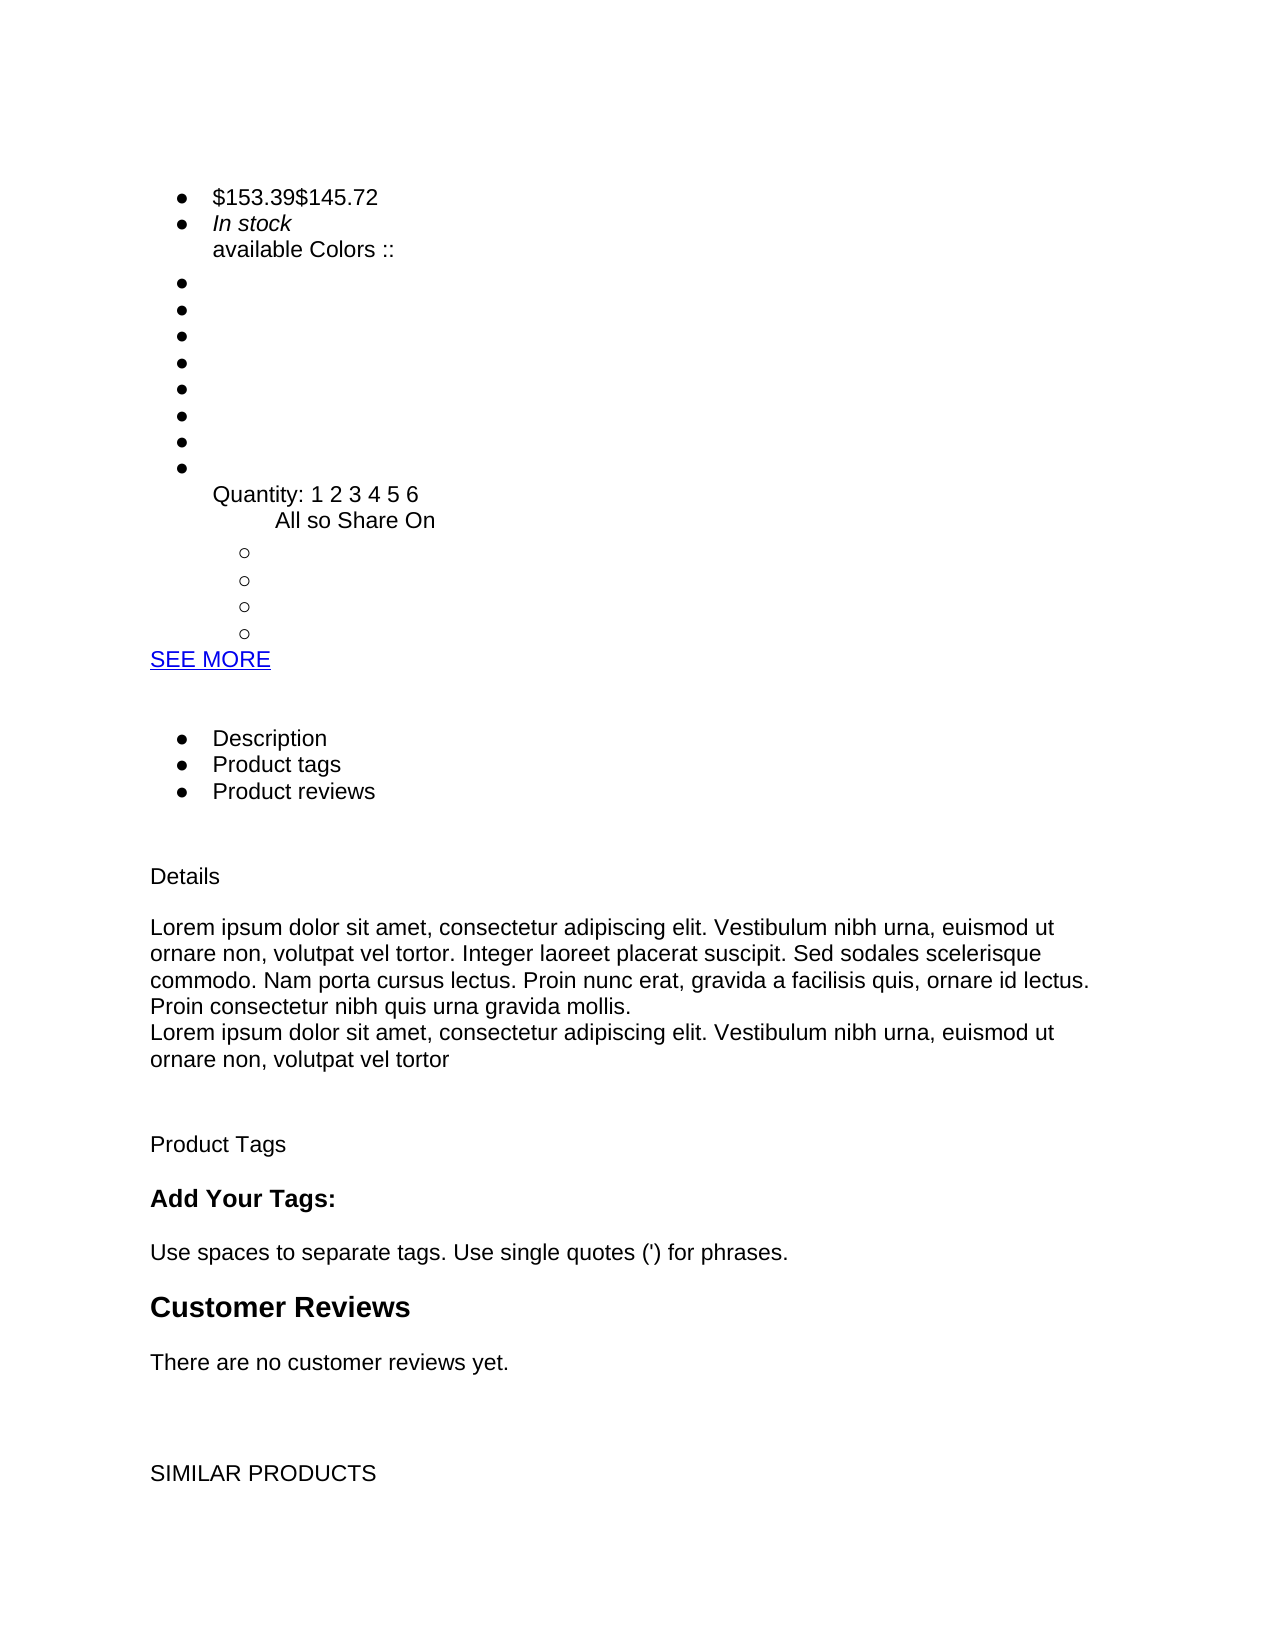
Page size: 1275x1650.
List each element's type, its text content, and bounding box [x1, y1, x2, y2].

list Product tags [175, 751, 1125, 778]
list In stock [175, 210, 1125, 236]
text Details [150, 863, 1125, 889]
text Lorem ipsum dolor sit amet, consectetur adipiscing elit. Vestibulum nibh urna, euismod ut ornare non, volutpat vel tortor [150, 1019, 1125, 1072]
text SEE MORE [150, 646, 1125, 672]
text Product Tags [150, 1131, 1125, 1157]
text Use spaces to separate tags. Use single quotes (') for phrases. [150, 1239, 1125, 1265]
subtitle Customer Reviews [150, 1290, 1125, 1324]
subtitle Add Your Tags: [150, 1183, 1125, 1212]
list Description [175, 725, 1125, 751]
list Product reviews [175, 778, 1125, 804]
text There are no customer reviews yet. [150, 1349, 1125, 1375]
text All so Share On [275, 507, 1125, 533]
text SIMILAR PRODUCTS [150, 1460, 1125, 1486]
list $153.39$145.72 [175, 183, 1125, 210]
text available Colors :: [212, 236, 1125, 263]
text Lorem ipsum dolor sit amet, consectetur adipiscing elit. Vestibulum nibh urna, euismod ut ornare non, volutpat vel tortor. Integer laoreet placerat suscipit. Sed sodales scelerisque commodo. Nam porta cursus lectus. Proin nunc erat, gravida a facilisis quis, ornare id lectus. Proin consectetur nibh quis urna gravida mollis. [150, 914, 1125, 1019]
text Quantity: 1 2 3 4 5 6 [212, 481, 1125, 507]
